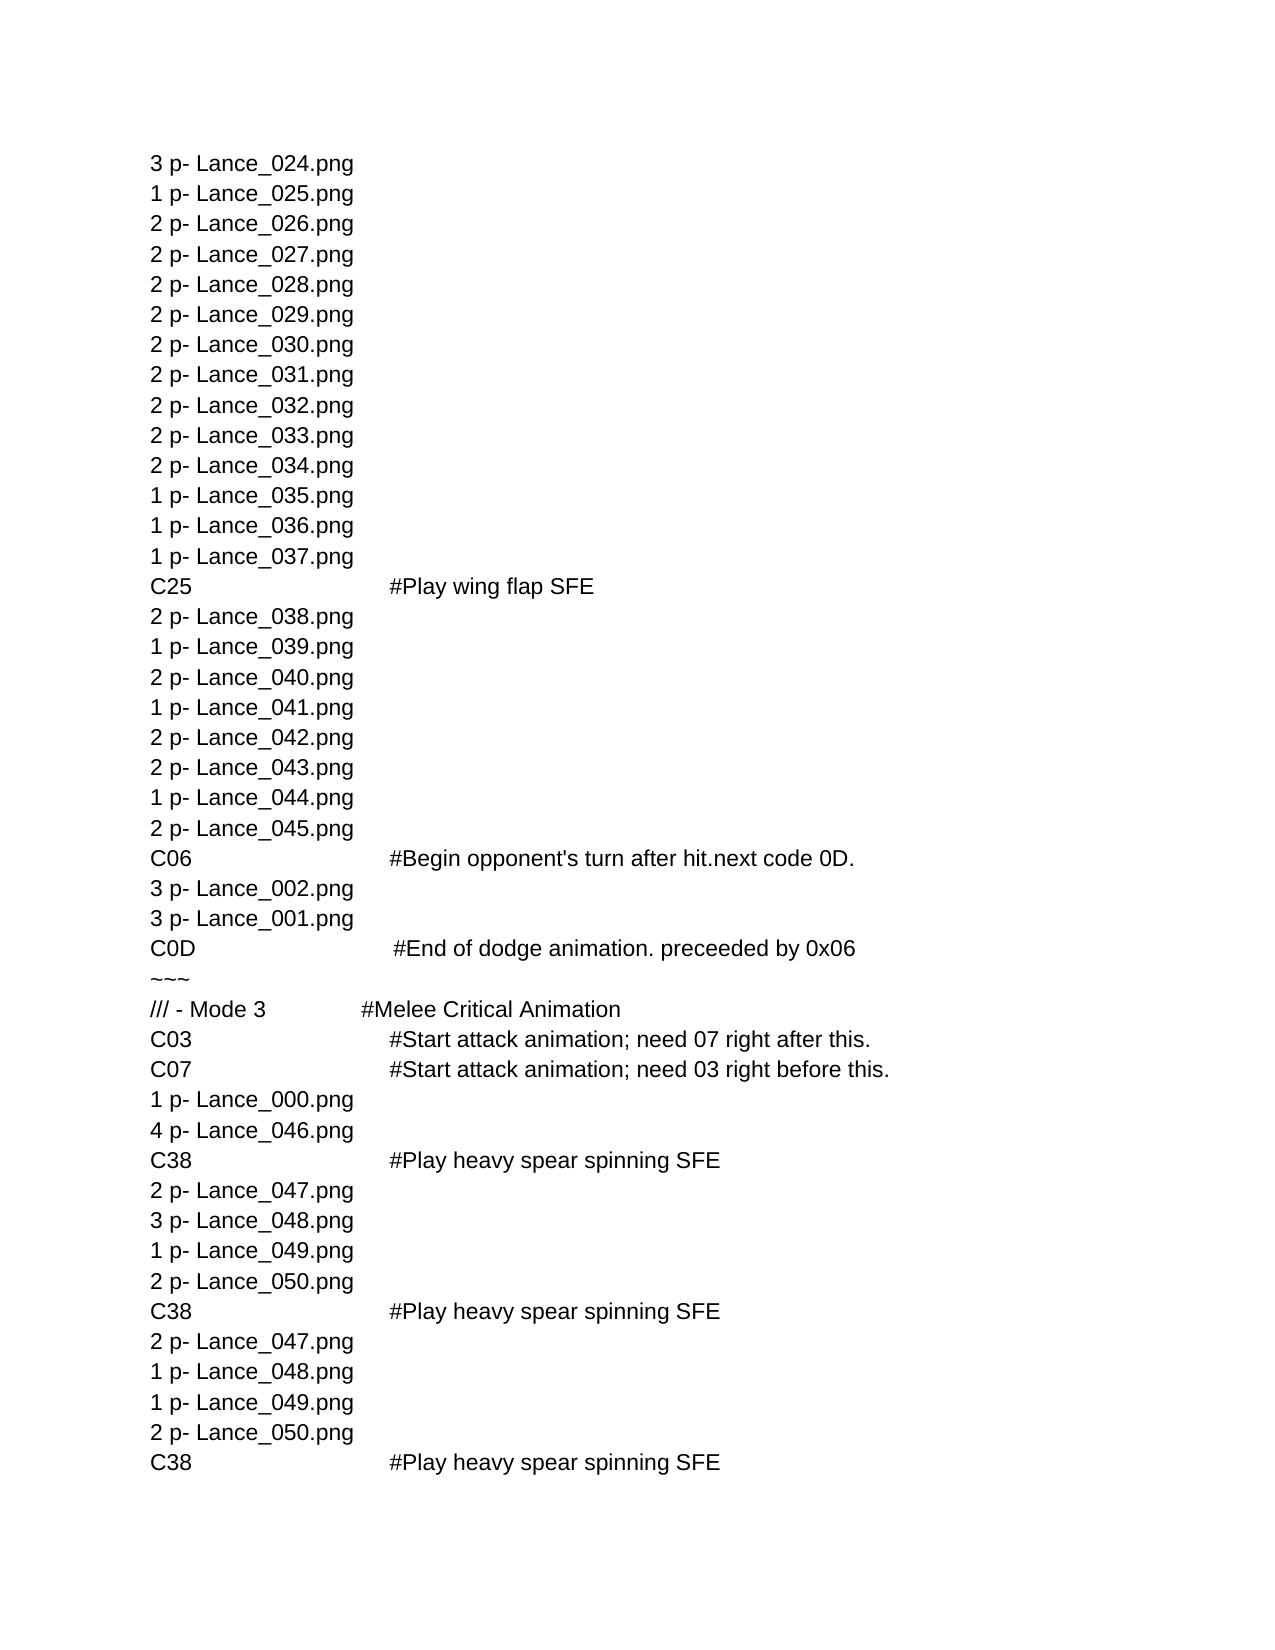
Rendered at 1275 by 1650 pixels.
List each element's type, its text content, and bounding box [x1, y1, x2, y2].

text 2 p- Lance_026.png [150, 210, 1125, 237]
text 1 p- Lance_048.png [150, 1358, 1125, 1385]
text C0D #End of dodge animation. preceeded by 0x06 [150, 935, 1125, 962]
text 2 p- Lance_030.png [150, 331, 1125, 358]
text 1 p- Lance_025.png [150, 180, 1125, 207]
text 1 p- Lance_036.png [150, 512, 1125, 539]
text 2 p- Lance_027.png [150, 241, 1125, 267]
text C38 #Play heavy spear spinning SFE [150, 1147, 1125, 1173]
text 2 p- Lance_040.png [150, 663, 1125, 690]
text C07 #Start attack animation; need 03 right before this. [150, 1056, 1125, 1083]
text ~~~ [150, 966, 1125, 992]
text 2 p- Lance_047.png [150, 1328, 1125, 1354]
text 2 p- Lance_043.png [150, 754, 1125, 781]
text 2 p- Lance_045.png [150, 814, 1125, 841]
text 1 p- Lance_044.png [150, 784, 1125, 811]
text 1 p- Lance_039.png [150, 633, 1125, 660]
text 4 p- Lance_046.png [150, 1117, 1125, 1143]
text C38 #Play heavy spear spinning SFE [150, 1298, 1125, 1324]
text 2 p- Lance_050.png [150, 1419, 1125, 1445]
text 2 p- Lance_034.png [150, 452, 1125, 478]
text 2 p- Lance_028.png [150, 271, 1125, 297]
text 2 p- Lance_029.png [150, 301, 1125, 327]
text 3 p- Lance_001.png [150, 905, 1125, 932]
text 2 p- Lance_033.png [150, 422, 1125, 448]
text C25 #Play wing flap SFE [150, 573, 1125, 599]
text 2 p- Lance_038.png [150, 603, 1125, 629]
text 1 p- Lance_000.png [150, 1086, 1125, 1113]
text 2 p- Lance_047.png [150, 1177, 1125, 1203]
text 1 p- Lance_049.png [150, 1237, 1125, 1264]
text 3 p- Lance_048.png [150, 1207, 1125, 1234]
text 3 p- Lance_024.png [150, 150, 1125, 176]
text 2 p- Lance_042.png [150, 724, 1125, 750]
text C06 #Begin opponent's turn after hit.next code 0D. [150, 845, 1125, 871]
text 1 p- Lance_041.png [150, 694, 1125, 720]
text C38 #Play heavy spear spinning SFE [150, 1449, 1125, 1475]
text 1 p- Lance_035.png [150, 482, 1125, 509]
text 3 p- Lance_002.png [150, 875, 1125, 901]
text /// - Mode 3 #Melee Critical Animation [150, 996, 1125, 1022]
text C03 #Start attack animation; need 07 right after this. [150, 1026, 1125, 1052]
text 2 p- Lance_050.png [150, 1268, 1125, 1294]
text 2 p- Lance_031.png [150, 361, 1125, 388]
text 1 p- Lance_049.png [150, 1388, 1125, 1415]
text 1 p- Lance_037.png [150, 543, 1125, 569]
text 2 p- Lance_032.png [150, 392, 1125, 418]
